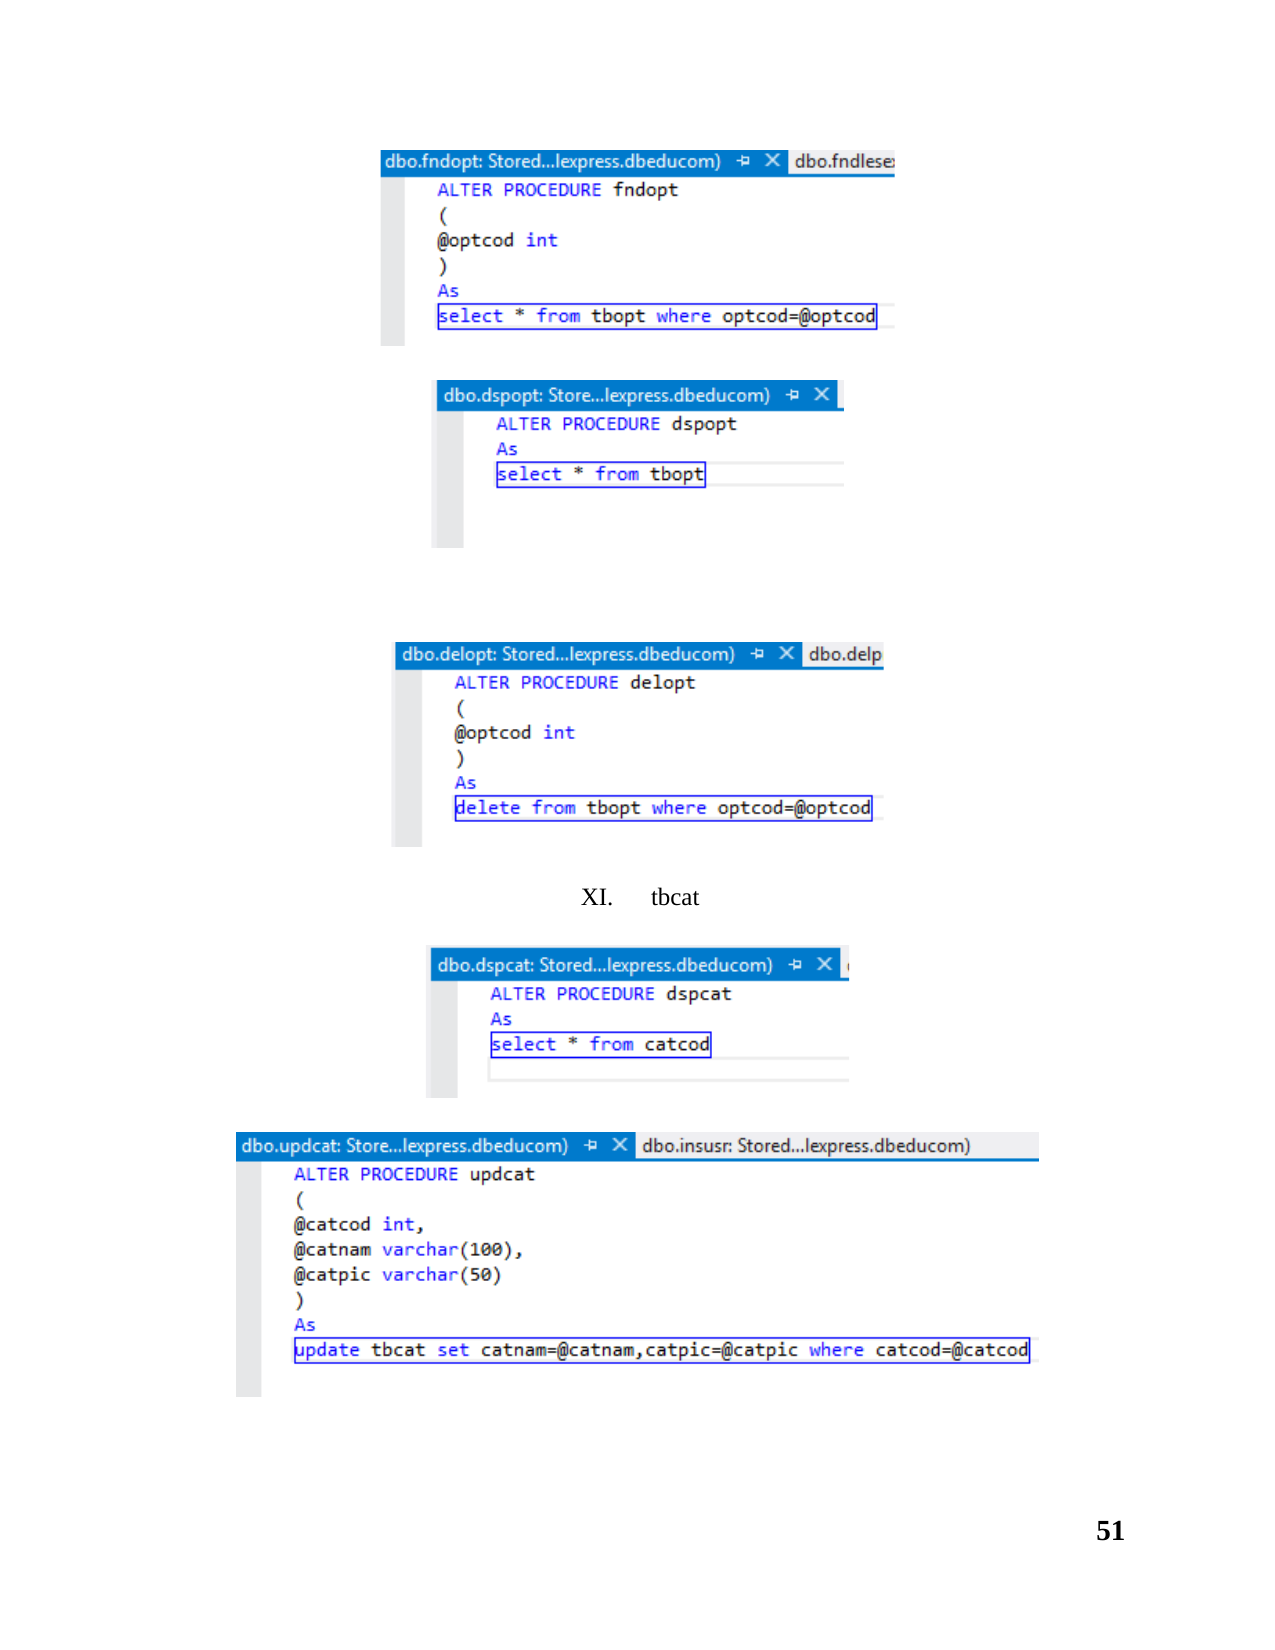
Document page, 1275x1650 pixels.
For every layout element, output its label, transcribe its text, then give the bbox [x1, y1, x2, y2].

picture [425, 945, 850, 1098]
list tbcat [187, 882, 1125, 911]
picture [391, 642, 884, 847]
picture [380, 150, 895, 346]
picture [236, 1132, 1039, 1397]
picture [431, 380, 844, 548]
